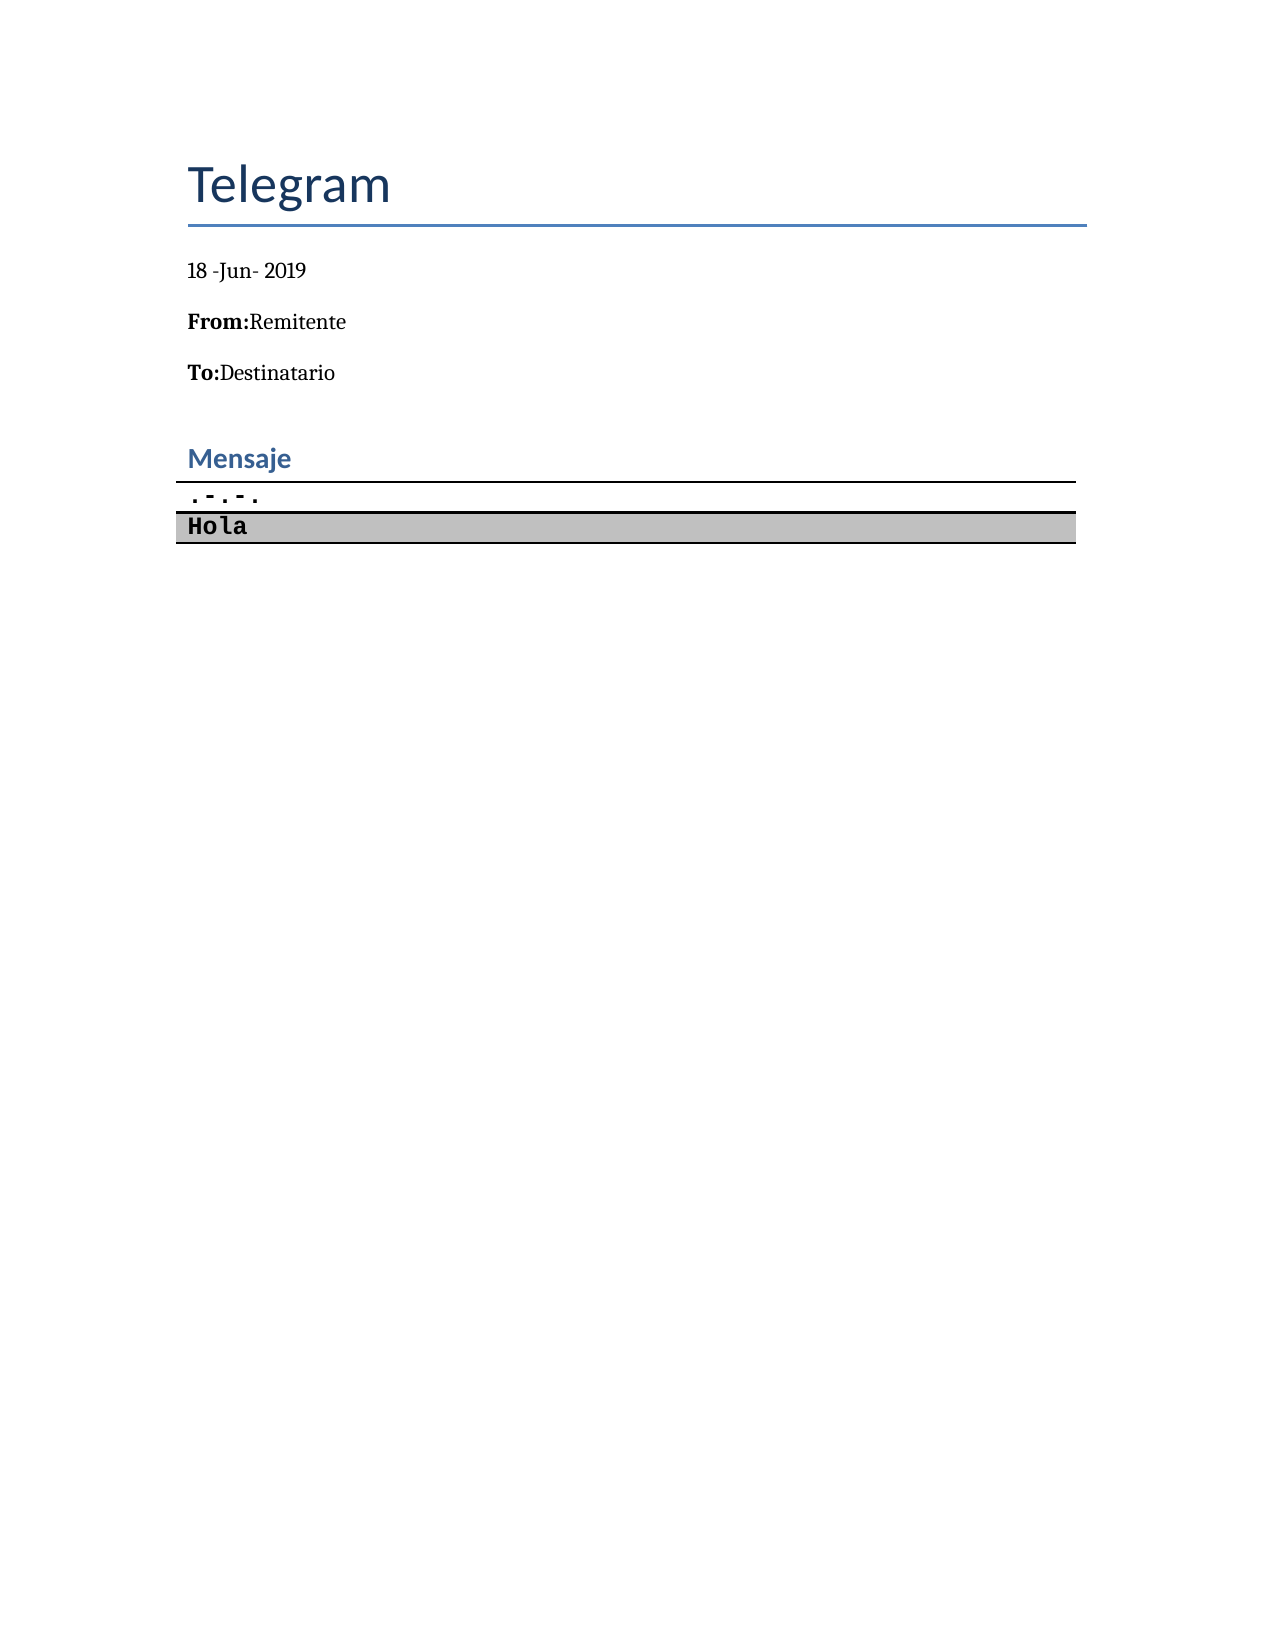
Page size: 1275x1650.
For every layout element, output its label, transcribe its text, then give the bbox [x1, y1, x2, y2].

title Telegram [187, 150, 1087, 227]
table_header .-.-. [176, 483, 1076, 511]
text From:Remitente [187, 309, 1087, 335]
text To:Destinatario [187, 360, 1087, 386]
table_cell Hola [176, 514, 1076, 542]
text 18 -Jun- 2019 [187, 258, 1087, 284]
subtitle Mensaje [187, 440, 1087, 476]
